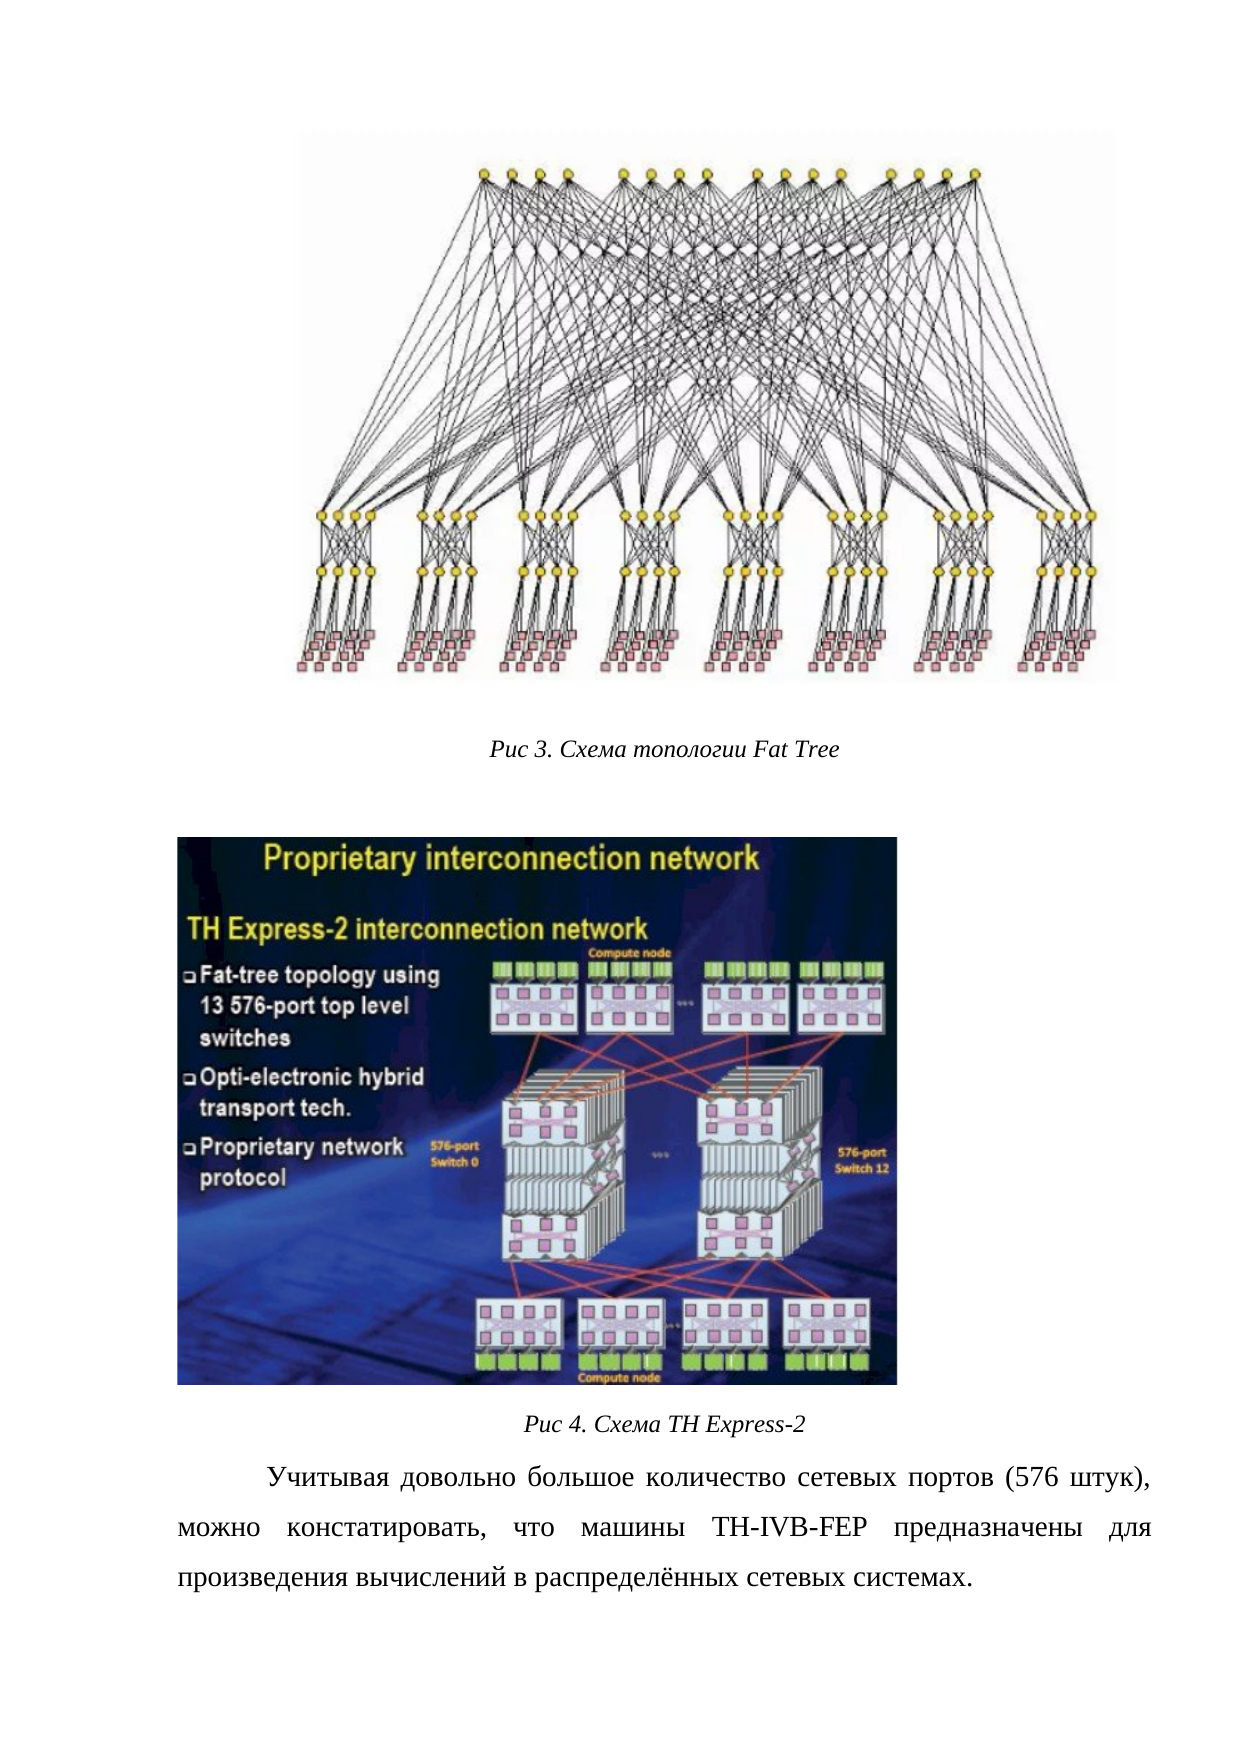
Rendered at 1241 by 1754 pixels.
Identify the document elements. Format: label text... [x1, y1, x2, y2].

picture [251, 118, 1159, 710]
text Рис 4. Схема TH Express-2 [177, 1409, 1152, 1438]
text Рис 3. Схема топологии Fat Tree [177, 734, 1152, 763]
text Учитывая довольно большое количество сетевых портов (576 штук), можно констатировать, что машины TH-IVB-FEP предназначены для произведения вычислений в распределённых сетевых системах. [177, 1459, 1152, 1593]
picture [177, 837, 900, 1385]
